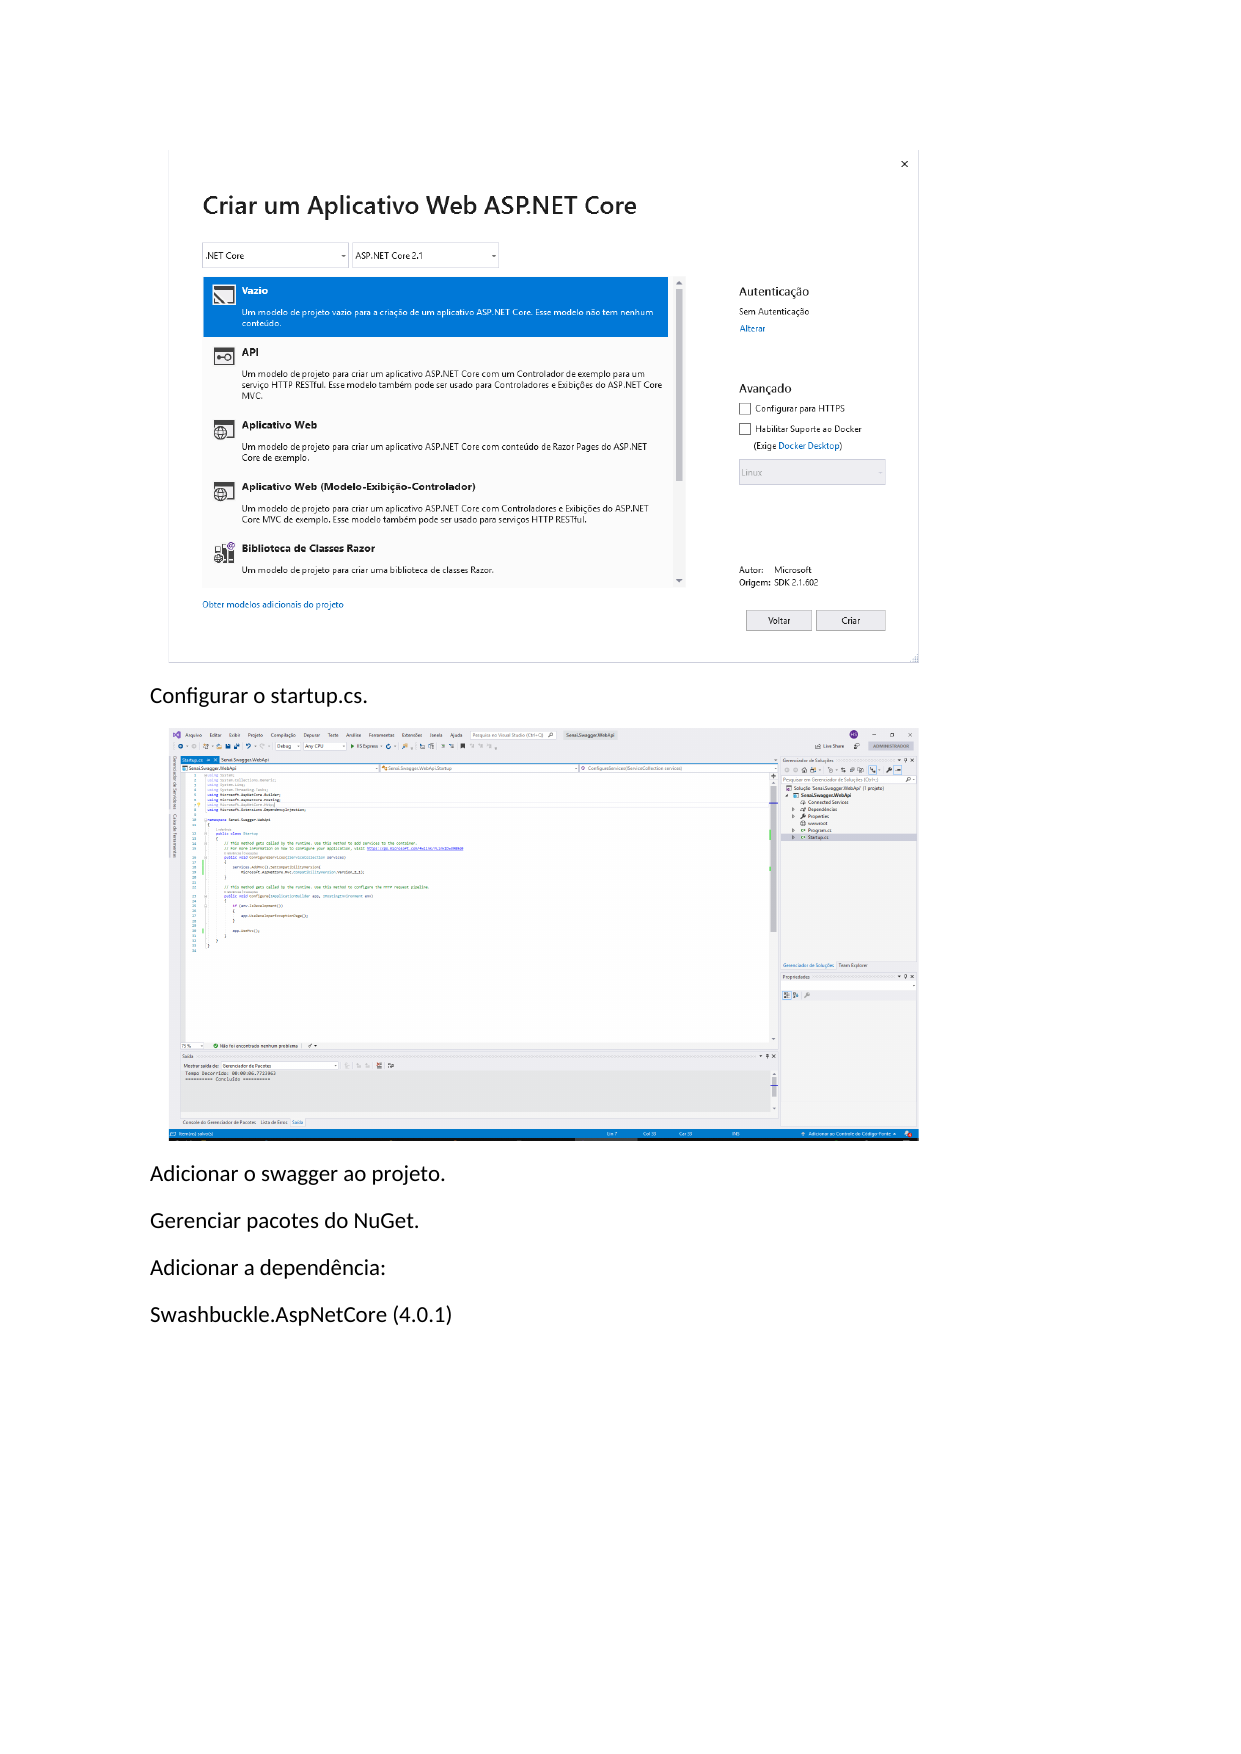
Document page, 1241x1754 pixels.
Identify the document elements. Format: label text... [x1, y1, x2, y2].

text Adicionar o swagger ao projeto. [150, 1159, 1090, 1188]
text Swashbuckle.AspNetCore (4.0.1) [150, 1300, 1090, 1328]
text Configurar o startup.cs. [150, 681, 1090, 709]
text Gerenciar pacotes do NuGet. [150, 1206, 1090, 1234]
text Adicionar a dependência: [150, 1253, 1090, 1281]
